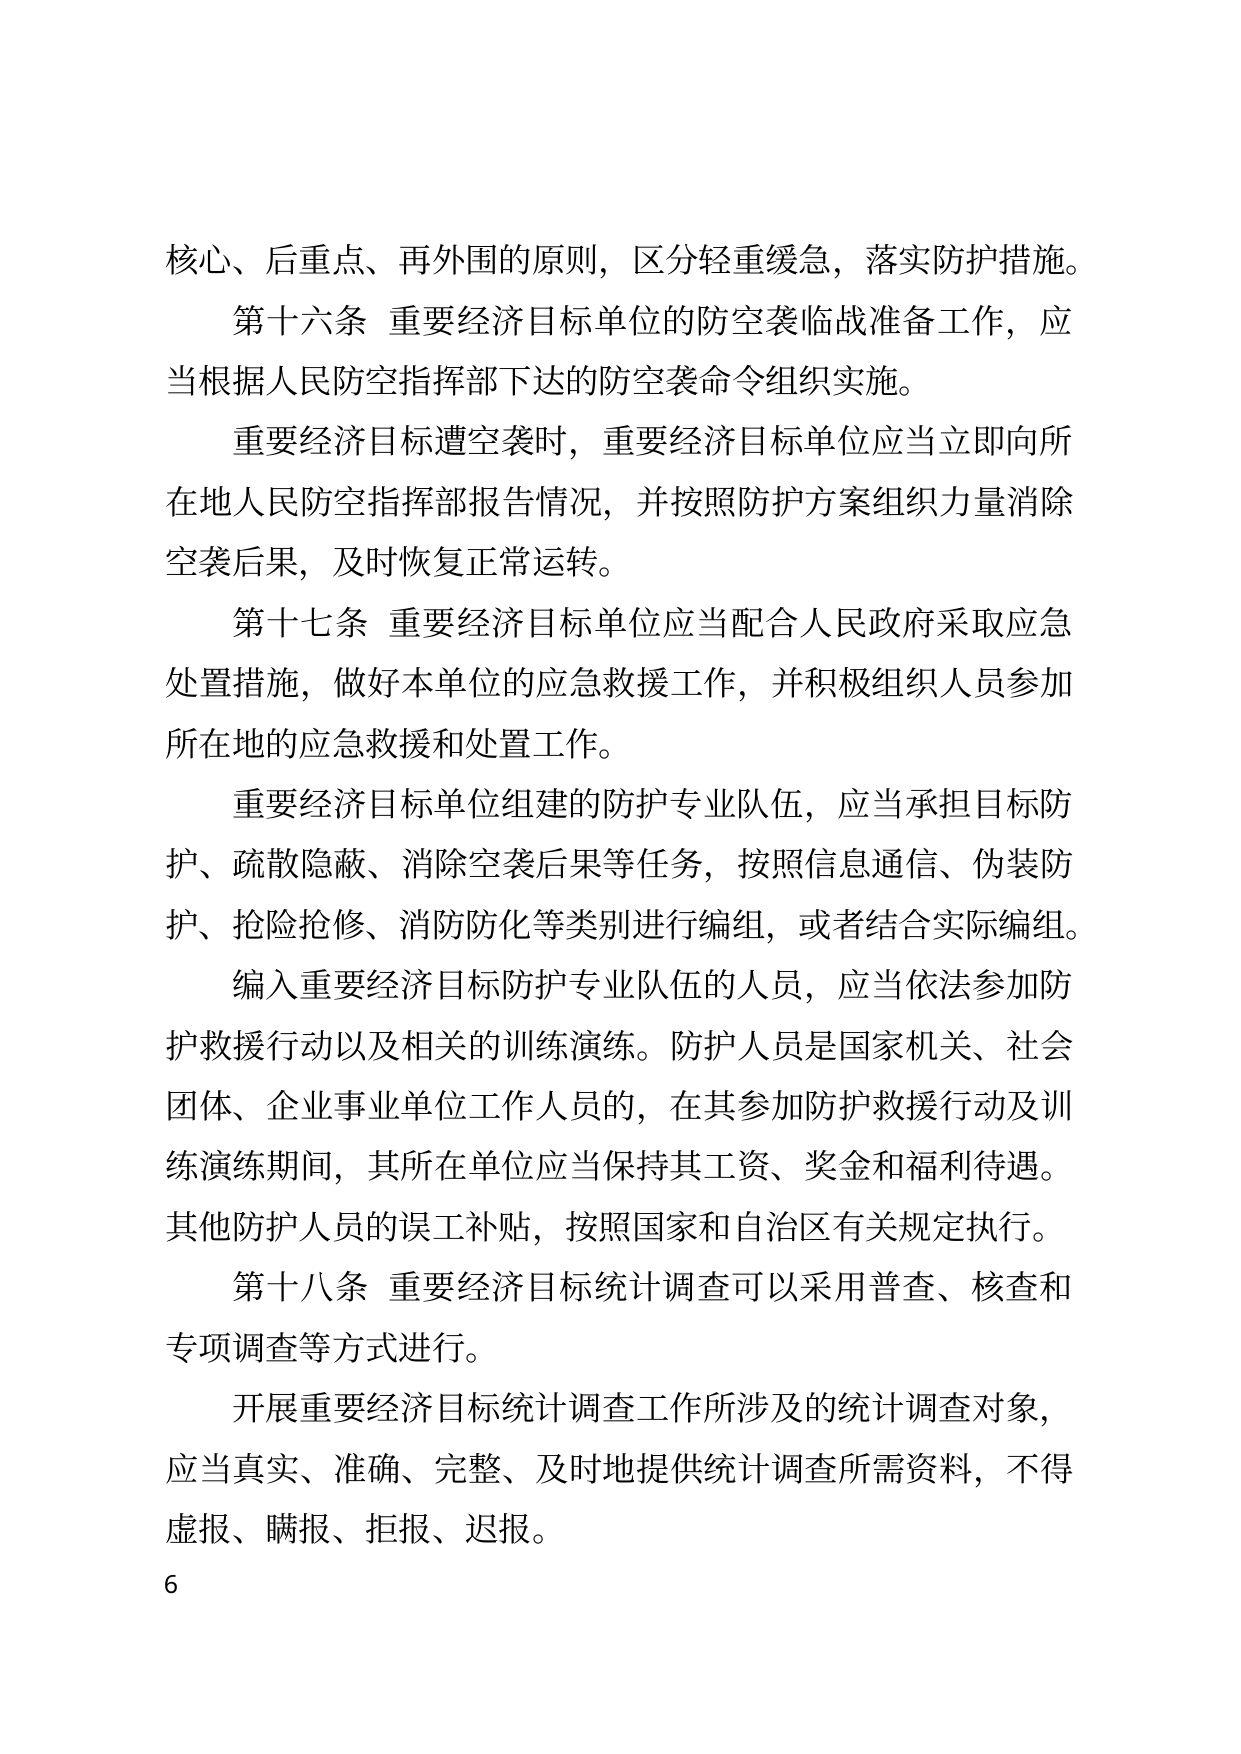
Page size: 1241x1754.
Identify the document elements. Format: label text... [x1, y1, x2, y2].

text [165, 224, 1075, 285]
text 开展重要经济目标统计调查工作所涉及的统计调查对象，应当真实、准确、完整、及时地提供统计调查所需资料，不得虚报、瞒报、拒报、迟报。 [165, 1372, 1075, 1553]
text 第十八条 重要经济目标统计调查可以采用普查、核查和专项调查等方式进行。 [165, 1251, 1075, 1372]
text 第十六条 重要经济目标单位的防空袭临战准备工作，应当根据人民防空指挥部下达的防空袭命令组织实施。 [165, 285, 1075, 406]
text 第十七条 重要经济目标单位应当配合人民政府采取应急处置措施，做好本单位的应急救援工作，并积极组织人员参加所在地的应急救援和处置工作。 [165, 587, 1075, 768]
text 重要经济目标遭空袭时，重要经济目标单位应当立即向所在地人民防空指挥部报告情况，并按照防护方案组织力量消除空袭后果，及时恢复正常运转。 [165, 406, 1075, 587]
text 重要经济目标单位组建的防护专业队伍，应当承担目标防护、疏散隐蔽、消除空袭后果等任务，按照信息通信、伪装防护、抢险抢修、消防防化等类别进行编组，或者结合实际编组。 [165, 768, 1075, 949]
text 编入重要经济目标防护专业队伍的人员，应当依法参加防护救援行动以及相关的训练演练。防护人员是国家机关、社会团体、企业事业单位工作人员的，在其参加防护救援行动及训练演练期间，其所在单位应当保持其工资、奖金和福利待遇。其他防护人员的误工补贴，按照国家和自治区有关规定执行。 [165, 949, 1075, 1251]
